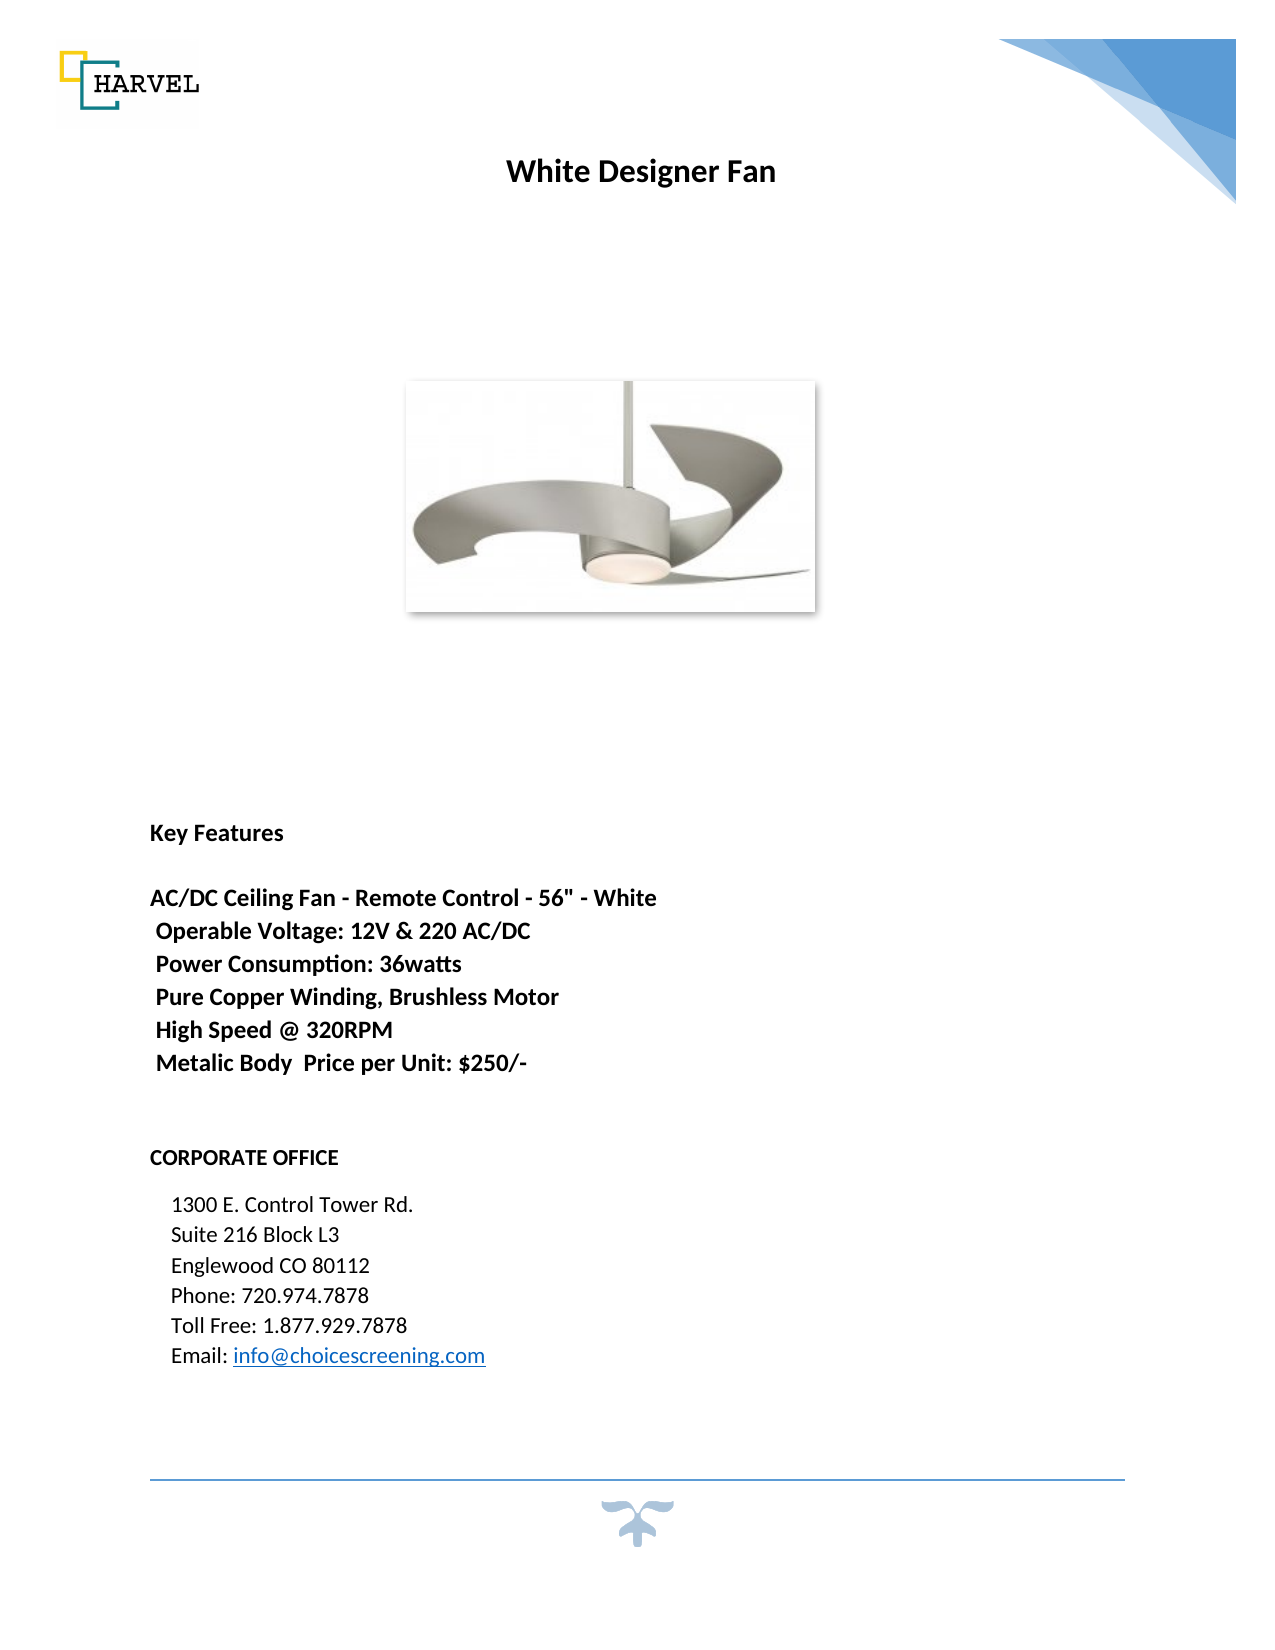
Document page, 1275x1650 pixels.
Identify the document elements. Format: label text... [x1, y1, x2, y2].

text 1300 E. Control Tower Rd. Suite 216 Block L3 Englewood CO 80112 Phone: 720.974.7878 Toll Free: 1.877.929.7878 Email: info@choicescreening.com [150, 1190, 1125, 1369]
text CORPORATE OFFICE [150, 1143, 1125, 1172]
picture [406, 381, 815, 612]
picture [997, 39, 1236, 205]
text White Designer Fan [150, 150, 1125, 191]
picture [56, 39, 199, 129]
text Key Features AC/DC Ceiling Fan - Remote Control - 56" - White Operable Voltage: 12V & 220 AC/DC Power Consumption: 36watts Pure Copper Winding, Brushless Motor High Speed @ 320RPM Metalic Body Price per Unit: $250/- [150, 817, 1125, 1078]
